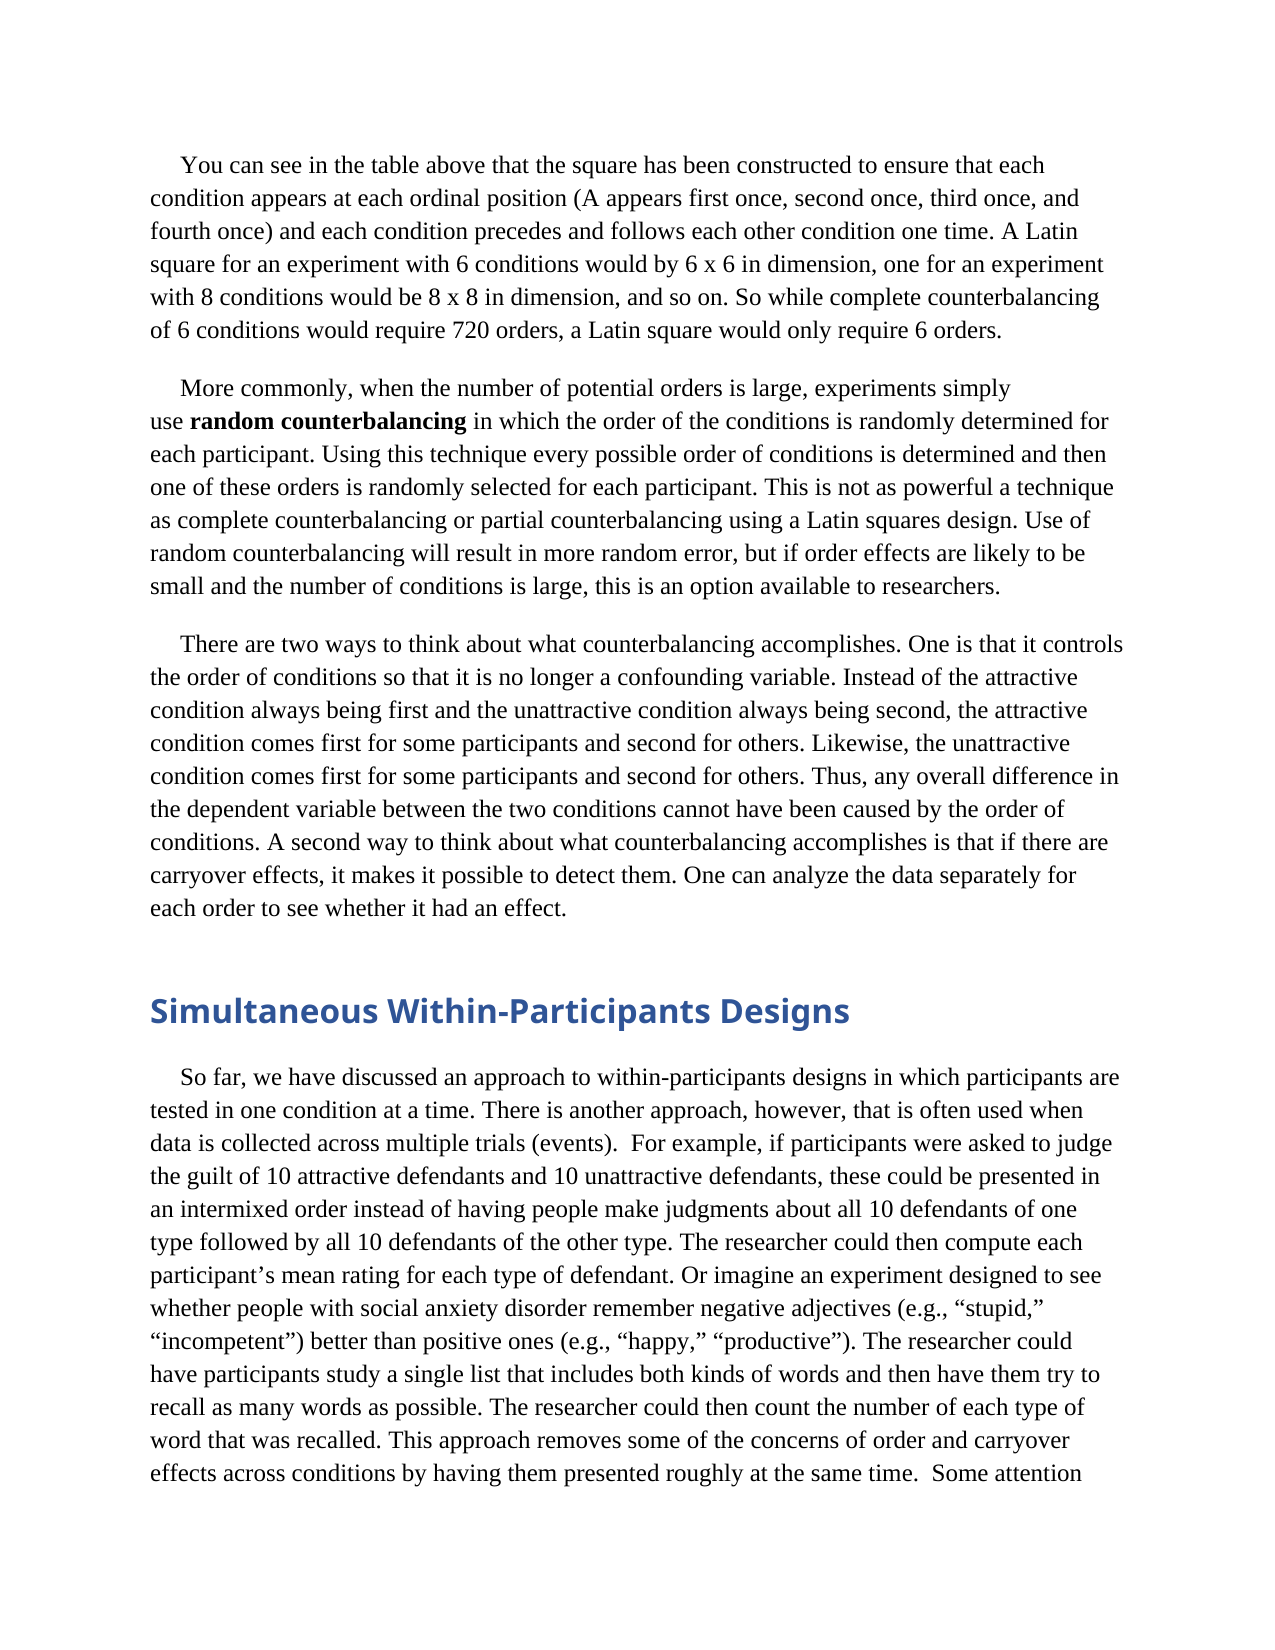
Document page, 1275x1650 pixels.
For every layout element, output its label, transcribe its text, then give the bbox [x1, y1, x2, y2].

text There are two ways to think about what counterbalancing accomplishes. One is that it controls the order of conditions so that it is no longer a confounding variable. Instead of the attractive condition always being first and the unattractive condition always being second, the attractive condition comes first for some participants and second for others. Likewise, the unattractive condition comes first for some participants and second for others. Thus, any overall difference in the dependent variable between the two conditions cannot have been caused by the order of conditions. A second way to think about what counterbalancing accomplishes is that if there are carryover effects, it makes it possible to detect them. One can analyze the data separately for each order to see whether it had an effect. [150, 629, 1125, 922]
subtitle Simultaneous Within-Participants Designs [150, 988, 1125, 1034]
text You can see in the table above that the square has been constructed to ensure that each condition appears at each ordinal position (A appears first once, second once, third once, and fourth once) and each condition precedes and follows each other condition one time. A Latin square for an experiment with 6 conditions would by 6 x 6 in dimension, one for an experiment with 8 conditions would be 8 x 8 in dimension, and so on. So while complete counterbalancing of 6 conditions would require 720 orders, a Latin square would only require 6 orders. [150, 150, 1125, 344]
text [150, 1062, 1125, 1487]
text More commonly, when the number of potential orders is large, experiments simply use random counterbalancing in which the order of the conditions is randomly determined for each participant. Using this technique every possible order of conditions is determined and then one of these orders is randomly selected for each participant. This is not as powerful a technique as complete counterbalancing or partial counterbalancing using a Latin squares design. Use of random counterbalancing will result in more random error, but if order effects are likely to be small and the number of conditions is large, this is an option available to researchers. [150, 373, 1125, 600]
